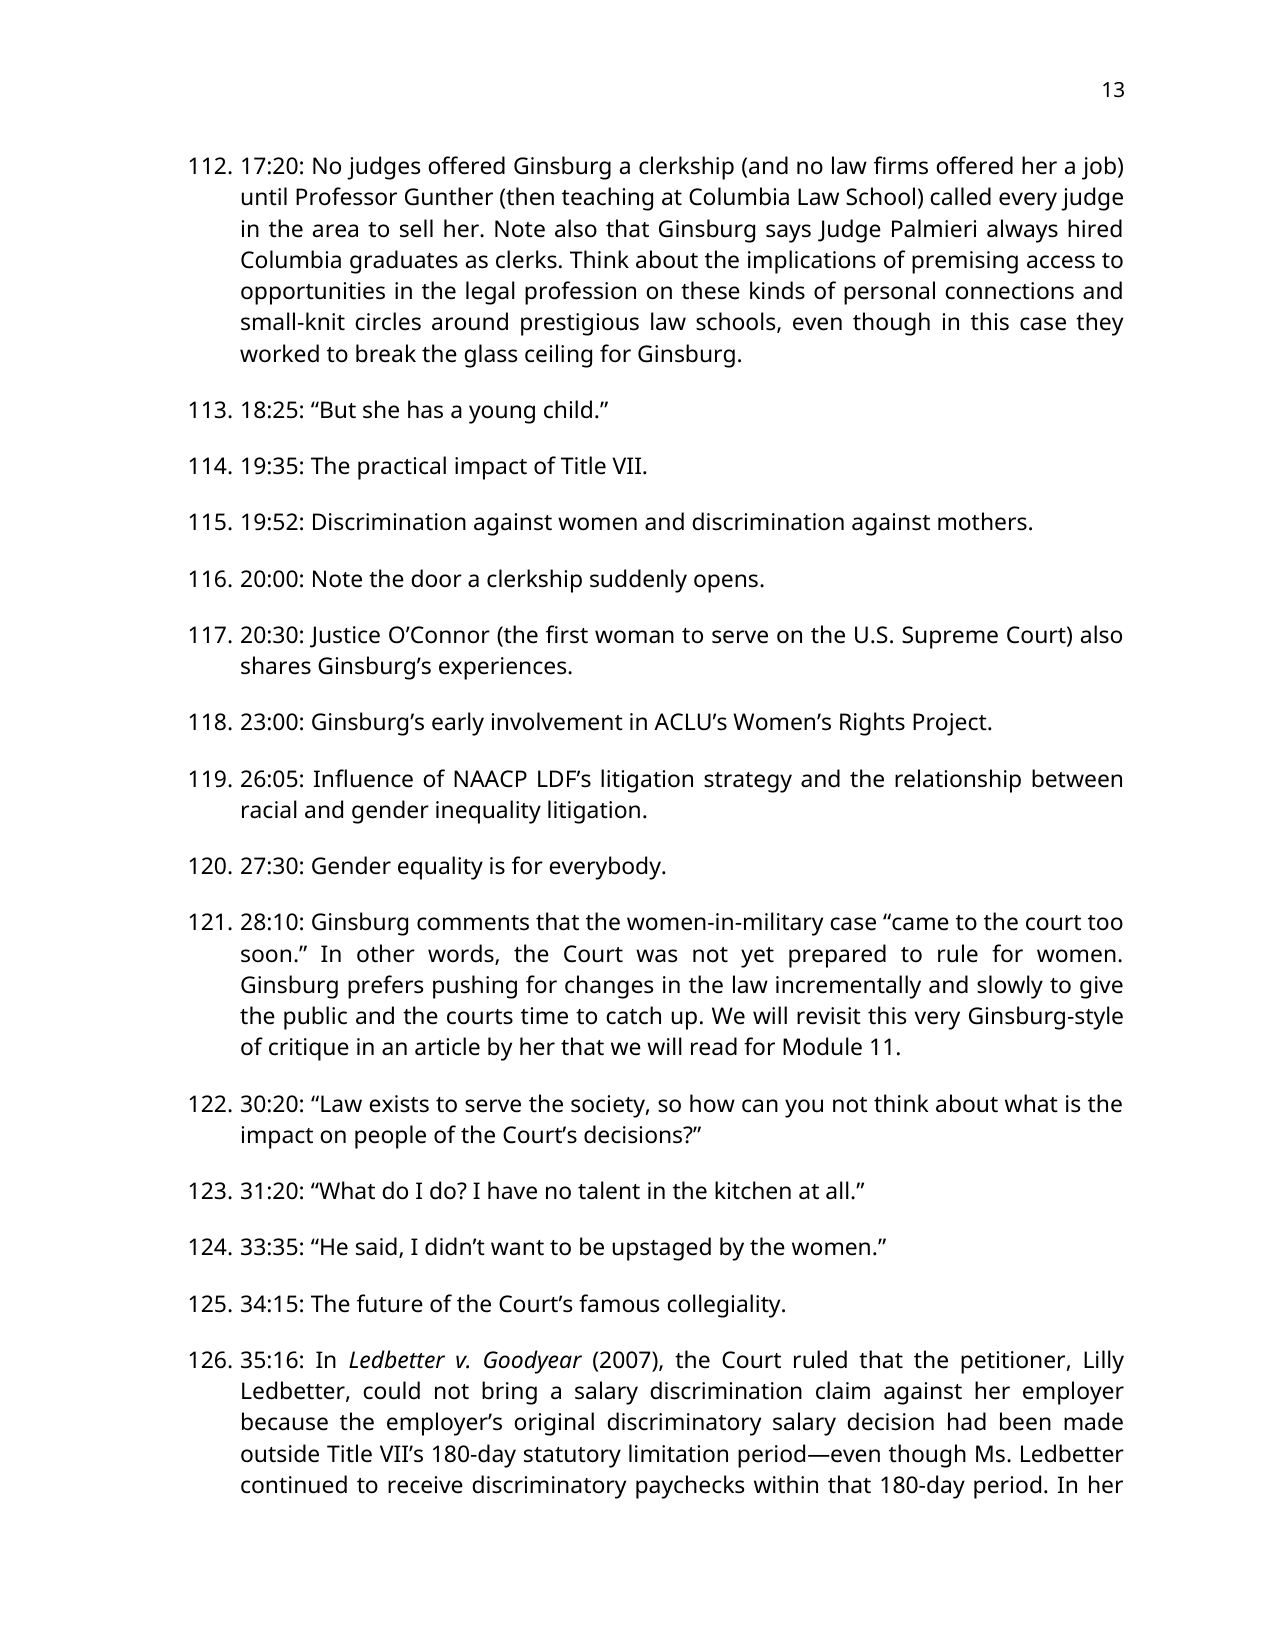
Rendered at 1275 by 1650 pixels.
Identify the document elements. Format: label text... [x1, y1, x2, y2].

list 19:52: Discrimination against women and discrimination against mothers. [187, 506, 1125, 537]
list 26:05: Influence of NAACP LDF’s litigation strategy and the relationship between racial and gender inequality litigation. [187, 762, 1125, 825]
list 20:30: Justice O’Connor (the first woman to serve on the U.S. Supreme Court) also shares Ginsburg’s experiences. [187, 619, 1125, 681]
list 20:00: Note the door a clerkship suddenly opens. [187, 562, 1125, 594]
list 17:20: No judges offered Ginsburg a clerkship (and no law firms offered her a job) until Professor Gunther (then teaching at Columbia Law School) called every judge in the area to sell her. Note also that Ginsburg says Judge Palmieri always hired Columbia graduates as clerks. Think about the implications of premising access to opportunities in the legal profession on these kinds of personal connections and small-knit circles around prestigious law schools, even though in this case they worked to break the glass ceiling for Ginsburg. [187, 150, 1125, 369]
list 33:35: “He said, I didn’t want to be upstaged by the women.” [187, 1231, 1125, 1262]
list 28:10: Ginsburg comments that the women-in-military case “came to the court too soon.” In other words, the Court was not yet prepared to rule for women. Ginsburg prefers pushing for changes in the law incrementally and slowly to give the public and the courts time to catch up. We will revisit this very Ginsburg-style of critique in an article by her that we will read for Module 11. [187, 906, 1125, 1062]
list 18:25: “But she has a young child.” [187, 394, 1125, 425]
list 31:20: “What do I do? I have no talent in the kitchen at all.” [187, 1175, 1125, 1206]
list 27:30: Gender equality is for everybody. [187, 850, 1125, 881]
list 19:35: The practical impact of Title VII. [187, 450, 1125, 481]
list 34:15: The future of the Court’s famous collegiality. [187, 1287, 1125, 1319]
list 23:00: Ginsburg’s early involvement in ACLU’s Women’s Rights Project. [187, 706, 1125, 737]
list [187, 1344, 1125, 1500]
list 30:20: “Law exists to serve the society, so how can you not think about what is the impact on people of the Court’s decisions?” [187, 1087, 1125, 1150]
